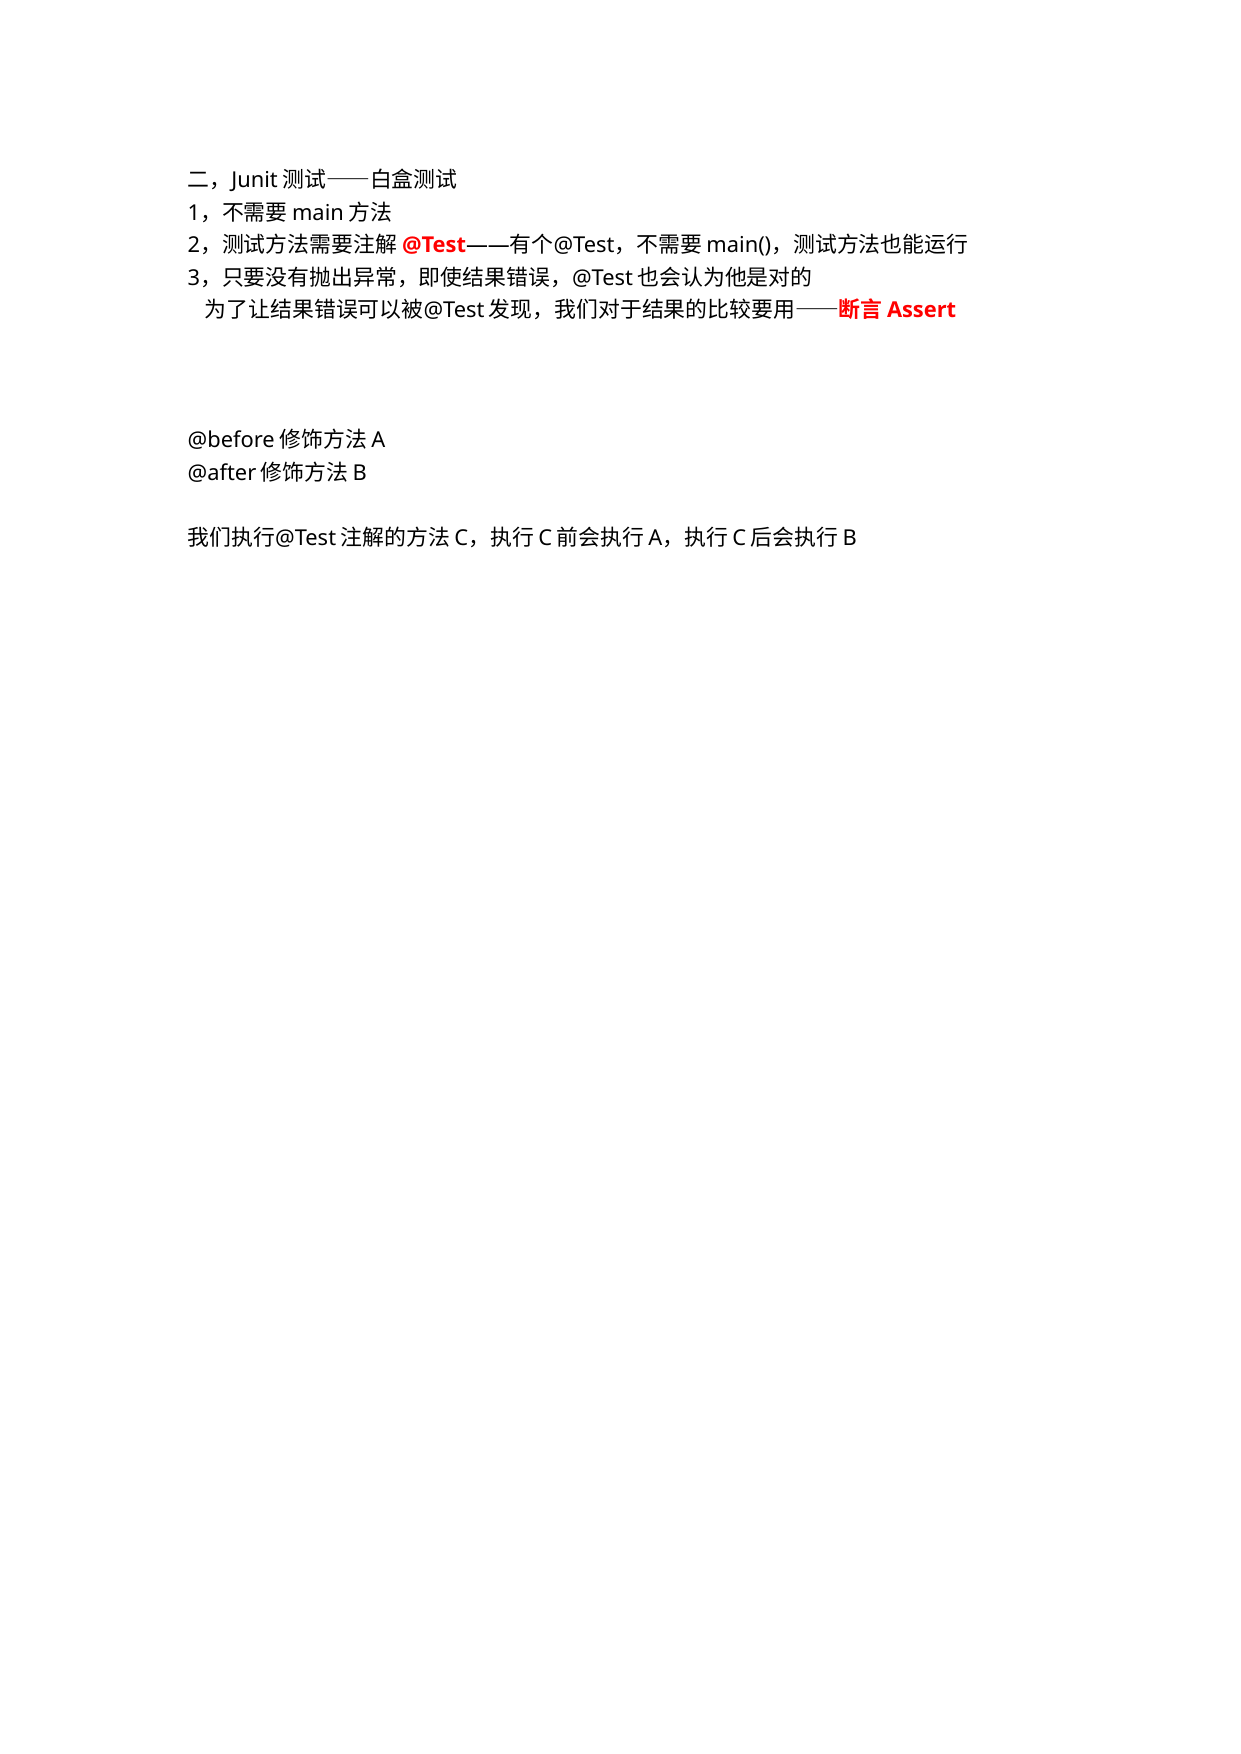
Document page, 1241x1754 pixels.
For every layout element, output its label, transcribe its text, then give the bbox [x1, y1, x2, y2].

text 2，测试方法需要注解 @Test——有个@Test，不需要main()，测试方法也能运行 [187, 227, 1053, 259]
text 3，只要没有抛出异常，即使结果错误，@Test也会认为他是对的 [187, 259, 1053, 292]
text 我们执行@Test注解的方法C，执行C前会执行A，执行C后会执行B [187, 519, 1053, 552]
text 为了让结果错误可以被@Test发现，我们对于结果的比较要用——断言Assert [187, 292, 1053, 324]
text @after修饰方法B [187, 454, 1053, 487]
text @before修饰方法A [187, 422, 1053, 454]
text 二，Junit测试——白盒测试 [187, 162, 1053, 194]
text 1，不需要main方法 [187, 194, 1053, 227]
